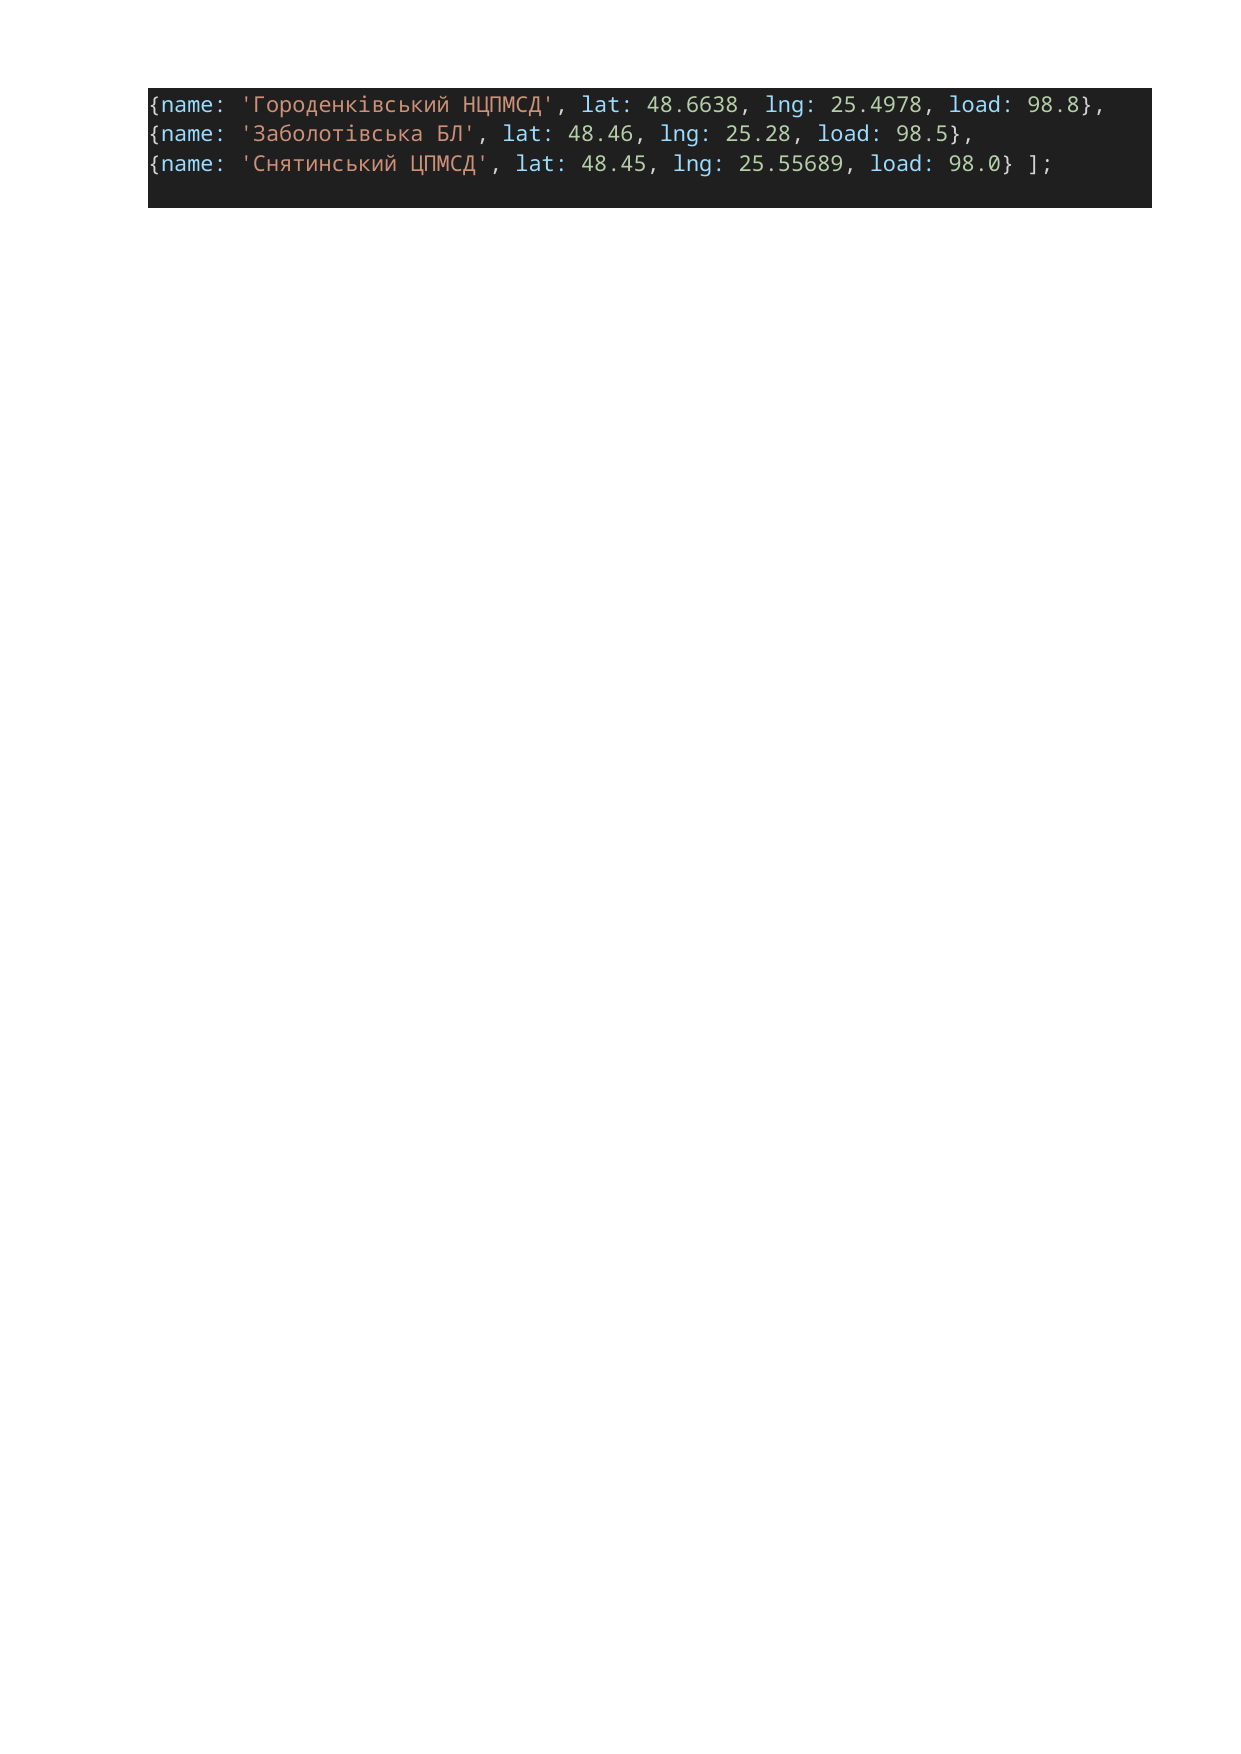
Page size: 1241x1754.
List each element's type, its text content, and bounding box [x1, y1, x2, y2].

text {name: 'Заболотівська БЛ', lat: 48.46, lng: 25.28, load: 98.5}, [148, 118, 1152, 148]
text {name: 'Городенківський НЦПМСД', lat: 48.6638, lng: 25.4978, load: 98.8}, [148, 88, 1152, 118]
text {name: 'Снятинський ЦПМСД', lat: 48.45, lng: 25.55689, load: 98.0} ]; [148, 148, 1152, 178]
